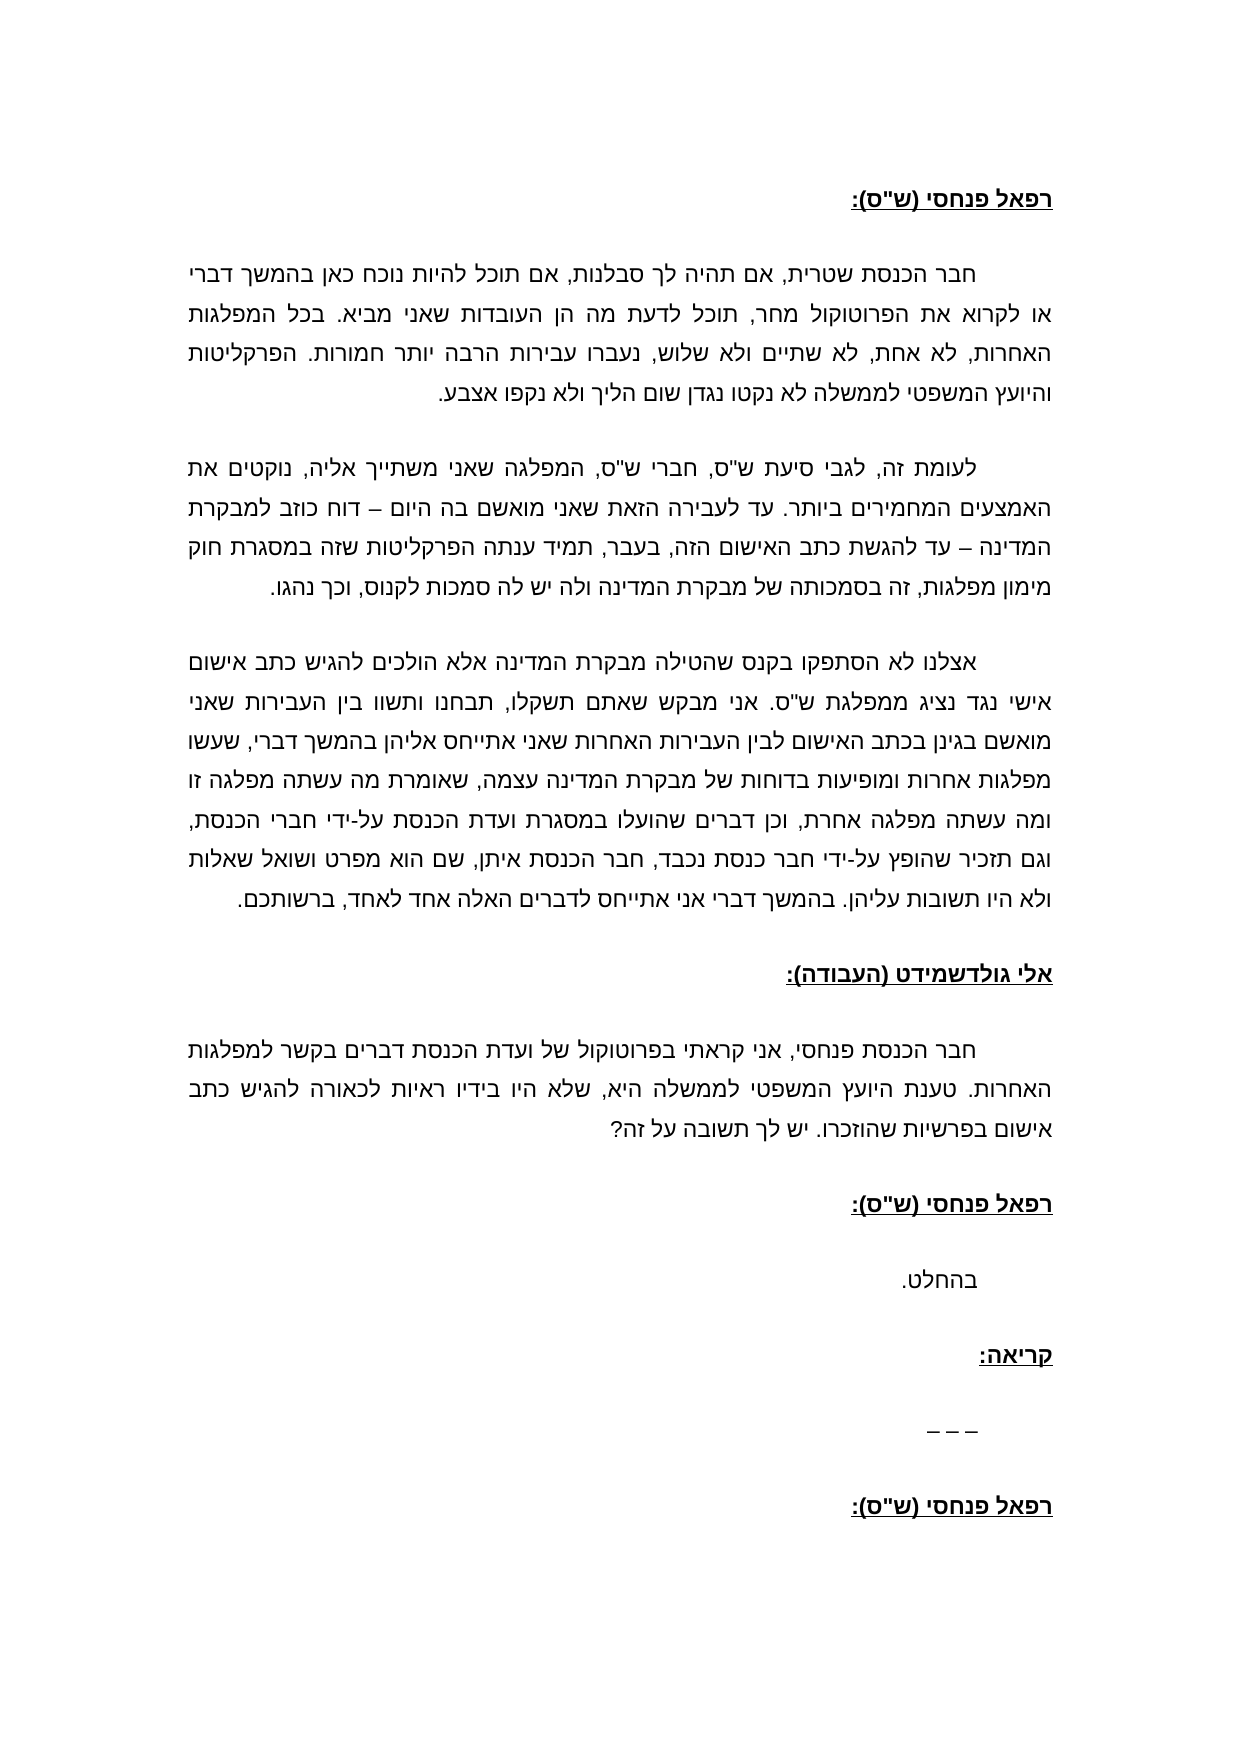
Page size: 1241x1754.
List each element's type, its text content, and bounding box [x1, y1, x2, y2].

text בהחלט. [187, 1267, 1053, 1293]
text חבר הכנסת פנחסי, אני קראתי בפרוטוקול של ועדת הכנסת דברים בקשר למפלגות האחרות. טענת היועץ המשפטי לממשלה היא, שלא היו בידיו ראיות לכאורה להגיש כתב אישום בפרשיות שהוזכרו. יש לך תשובה על זה? [187, 1037, 1053, 1142]
text – – – [187, 1417, 1053, 1444]
text לעומת זה, לגבי סיעת ש"ס, חברי ש"ס, המפלגה שאני משתייך אליה, נוקטים את האמצעים המחמירים ביותר. עד לעבירה הזאת שאני מואשם בה היום – דוח כוזב למבקרת המדינה – עד להגשת כתב האישום הזה, בעבר, תמיד ענתה הפרקליטות שזה במסגרת חוק מימון מפלגות, זה בסמכותה של מבקרת המדינה ולה יש לה סמכות לקנוס, וכך נהגו. [187, 455, 1053, 600]
text קריאה: [187, 1342, 1053, 1368]
text רפאל פנחסי (ש"ס): [187, 186, 1053, 212]
text אצלנו לא הסתפקו בקנס שהטילה מבקרת המדינה אלא הולכים להגיש כתב אישום אישי נגד נציג ממפלגת ש"ס. אני מבקש שאתם תשקלו, תבחנו ותשוו בין העבירות שאני מואשם בגינן בכתב האישום לבין העבירות האחרות שאני אתייחס אליהן בהמשך דברי, שעשו מפלגות אחרות ומופיעות בדוחות של מבקרת המדינה עצמה, שאומרת מה עשתה מפלגה זו ומה עשתה מפלגה אחרת, וכן דברים שהועלו במסגרת ועדת הכנסת על-ידי חברי הכנסת, וגם תזכיר שהופץ על-ידי חבר כנסת נכבד, חבר הכנסת איתן, שם הוא מפרט ושואל שאלות ולא היו תשובות עליהן. בהמשך דברי אני אתייחס לדברים האלה אחד לאחד, ברשותכם. [187, 649, 1053, 912]
text רפאל פנחסי (ש"ס): [187, 1191, 1053, 1217]
text חבר הכנסת שטרית, אם תהיה לך סבלנות, אם תוכל להיות נוכח כאן בהמשך דברי או לקרוא את הפרוטוקול מחר, תוכל לדעת מה הן העובדות שאני מביא. בכל המפלגות האחרות, לא אחת, לא שתיים ולא שלוש, נעברו עבירות הרבה יותר חמורות. הפרקליטות והיועץ המשפטי לממשלה לא נקטו נגדן שום הליך ולא נקפו אצבע. [187, 261, 1053, 406]
text אלי גולדשמידט (העבודה): [187, 961, 1053, 988]
text רפאל פנחסי (ש"ס): [187, 1493, 1053, 1519]
